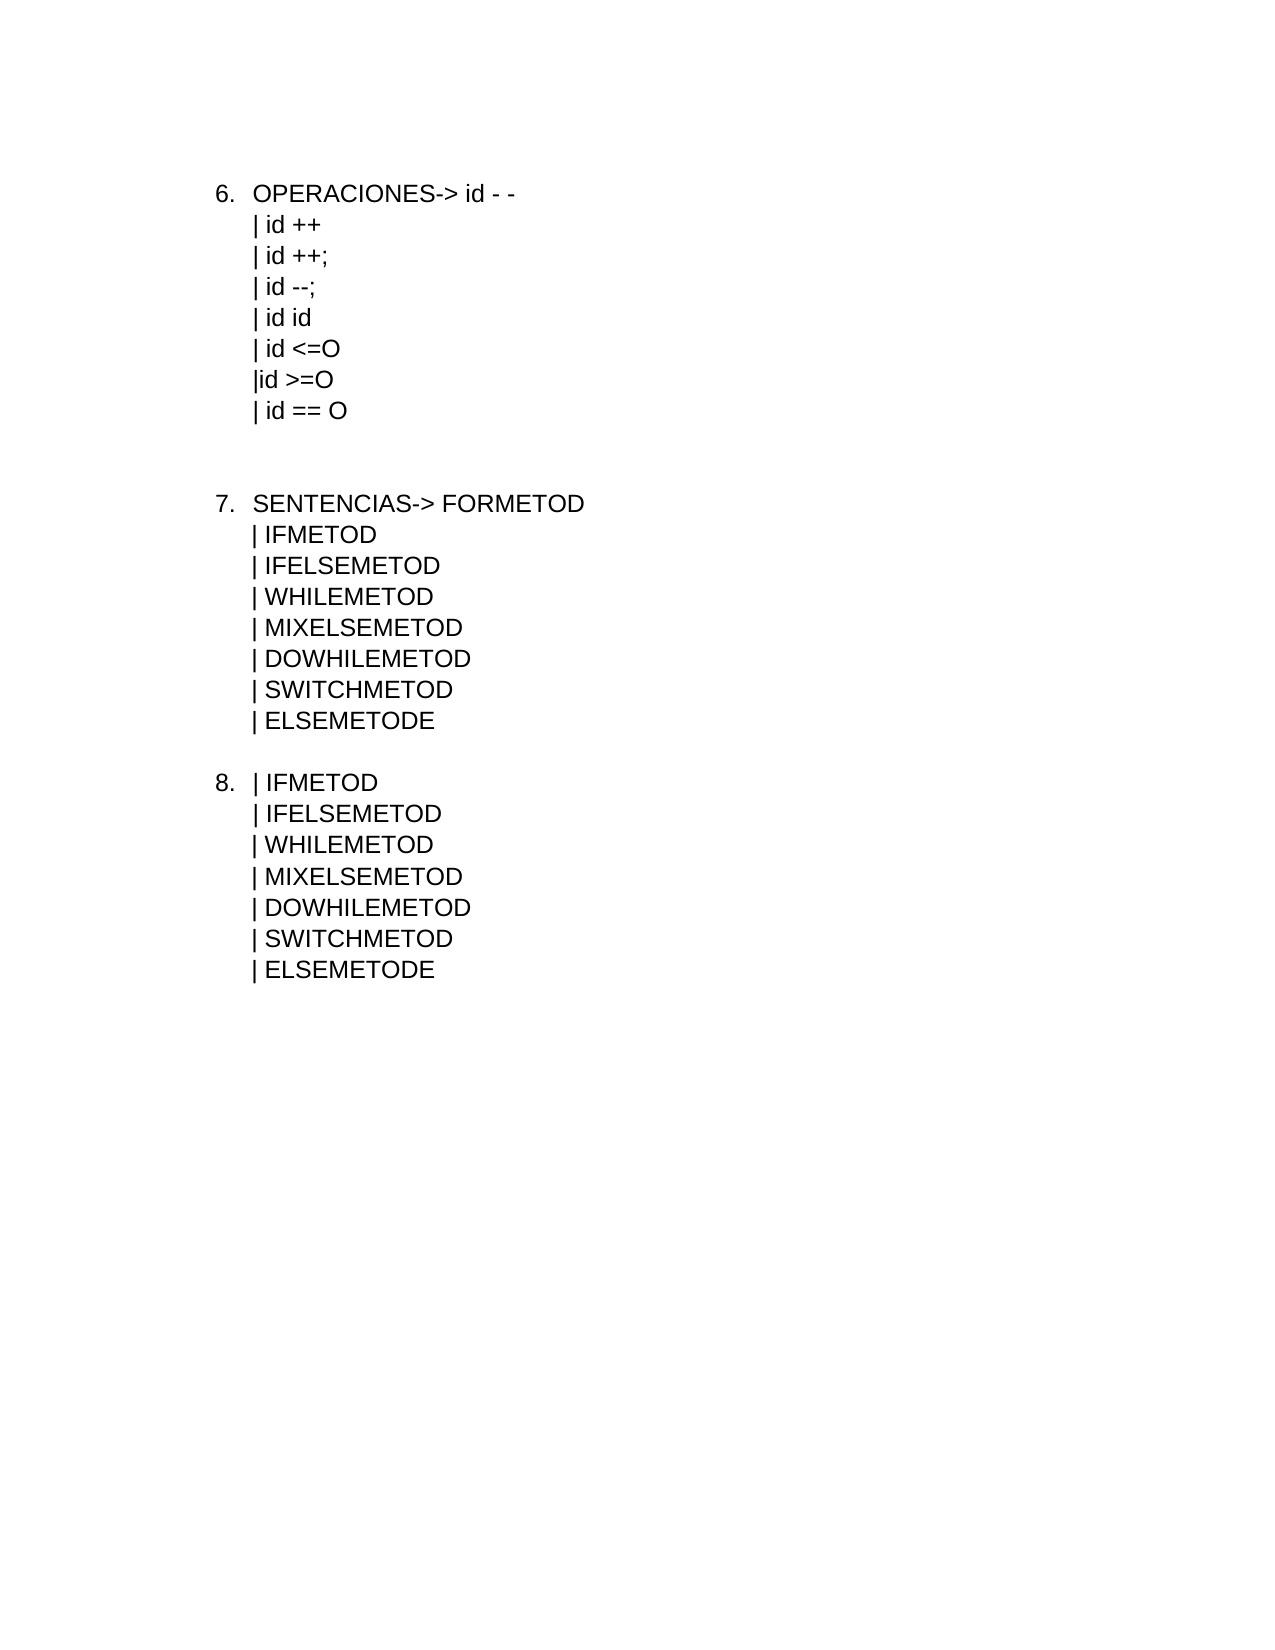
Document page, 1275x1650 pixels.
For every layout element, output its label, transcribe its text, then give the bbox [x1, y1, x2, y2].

list | SWITCHMETOD [251, 924, 1098, 952]
list | MIXELSEMETOD [251, 862, 1098, 890]
list | WHILEMETOD [251, 582, 1098, 611]
list | id id [252, 303, 1098, 332]
list | IFMETOD [251, 520, 1098, 549]
list OPERACIONES-> id - - [215, 179, 1098, 207]
list | id ++; [252, 241, 1098, 269]
list | id --; [252, 272, 1098, 301]
list | id == O [252, 396, 1098, 425]
list | WHILEMETOD [251, 831, 1098, 859]
list | ELSEMETODE [251, 706, 1098, 735]
list | DOWHILEMETOD [251, 893, 1098, 921]
list | ELSEMETODE [251, 955, 1098, 983]
list SENTENCIAS-> FORMETOD [215, 489, 1098, 518]
list | id <=O [252, 334, 1098, 363]
list | IFELSEMETOD [252, 799, 1098, 828]
list |id >=O [252, 365, 1098, 394]
list | DOWHILEMETOD [251, 644, 1098, 673]
list | IFMETOD [215, 768, 1098, 797]
list | IFELSEMETOD [251, 551, 1098, 580]
list | id ++ [252, 210, 1098, 238]
list | MIXELSEMETOD [251, 613, 1098, 642]
list | SWITCHMETOD [251, 675, 1098, 704]
